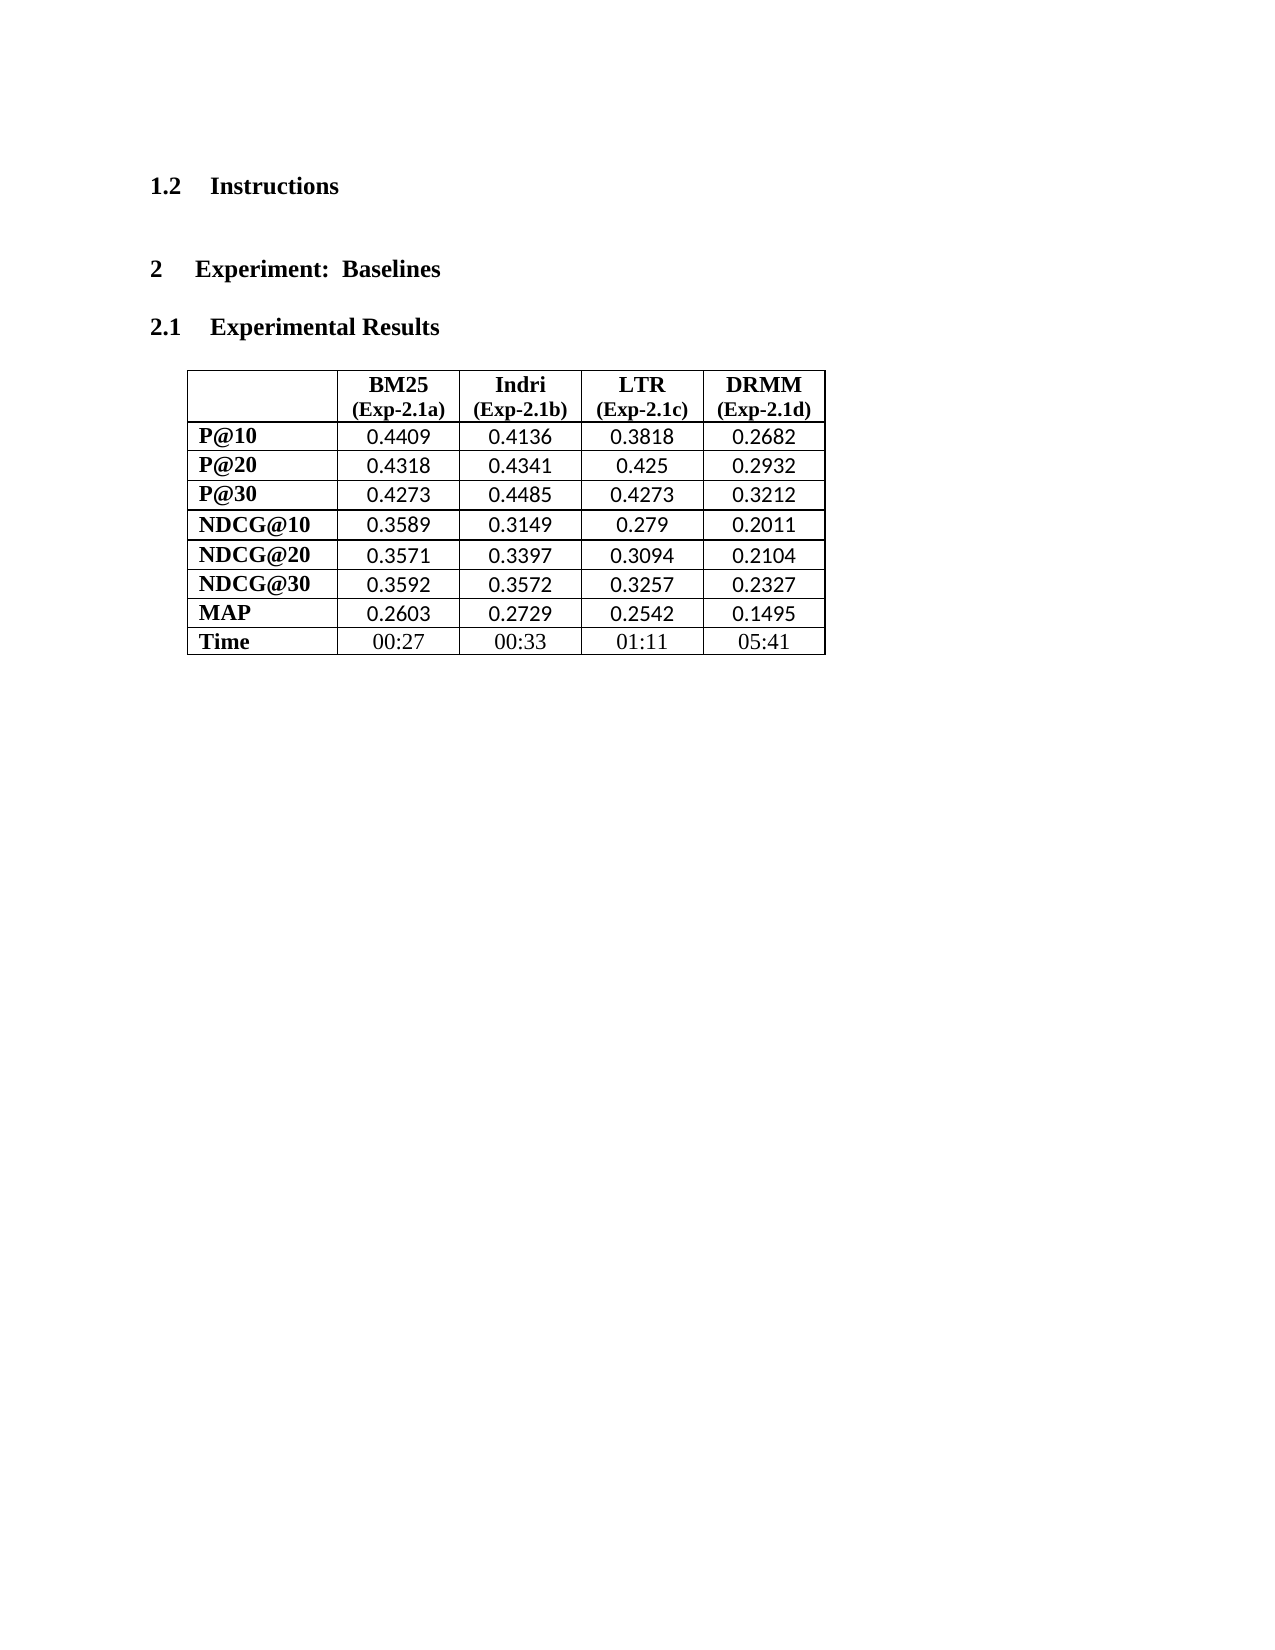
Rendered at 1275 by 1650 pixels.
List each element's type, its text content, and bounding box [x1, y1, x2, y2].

table_cell P@10 [188, 423, 337, 450]
subtitle Experimental Results [150, 312, 1125, 341]
table_cell 00:27 [338, 628, 459, 654]
table_cell 0.3149 [460, 511, 581, 539]
table_cell 0.2542 [582, 599, 703, 627]
table_cell NDCG@20 [188, 541, 337, 569]
table_cell P@20 [188, 451, 337, 479]
table_cell MAP [188, 599, 337, 627]
table_cell 0.4136 [460, 423, 581, 450]
table_cell 0.4409 [338, 423, 459, 450]
table_cell 0.2327 [704, 570, 824, 598]
subtitle Experiment: Baselines [150, 254, 1125, 283]
table_cell 0.3589 [338, 511, 459, 539]
table_cell 0.2011 [704, 511, 824, 539]
table_header BM25 (Exp-2.1a) [338, 371, 459, 421]
table_cell 0.4485 [460, 481, 581, 508]
table_cell 0.2603 [338, 599, 459, 627]
table_cell NDCG@30 [188, 570, 337, 598]
table_cell 05:41 [704, 628, 824, 654]
table_cell 0.3592 [338, 570, 459, 598]
table_cell 0.2729 [460, 599, 581, 627]
table_cell 0.3571 [338, 541, 459, 569]
subtitle Instructions [150, 171, 1125, 199]
table_cell 0.3212 [704, 481, 824, 508]
table_header Indri (Exp-2.1b) [460, 371, 581, 421]
table_cell 00:33 [460, 628, 581, 654]
table_cell 0.3094 [582, 541, 703, 569]
table_cell 0.3572 [460, 570, 581, 598]
table_cell 0.3257 [582, 570, 703, 598]
table_cell 0.1495 [704, 599, 824, 627]
table_cell 0.2682 [704, 423, 824, 450]
table_cell NDCG@10 [188, 511, 337, 539]
table_cell 0.4341 [460, 451, 581, 479]
table_cell 0.279 [582, 511, 703, 539]
table_cell 0.2932 [704, 451, 824, 479]
table_cell P@30 [188, 481, 337, 508]
table_cell 0.3397 [460, 541, 581, 569]
table_cell Time [188, 628, 337, 654]
table_cell 0.425 [582, 451, 703, 479]
table_cell 0.4318 [338, 451, 459, 479]
table_cell 0.4273 [582, 481, 703, 508]
table_cell 01:11 [582, 628, 703, 654]
table_cell 0.4273 [338, 481, 459, 508]
table_header DRMM (Exp-2.1d) [704, 371, 824, 421]
table_cell 0.2104 [704, 541, 824, 569]
table_header LTR (Exp-2.1c) [582, 371, 703, 421]
table_cell 0.3818 [582, 423, 703, 450]
table_header [188, 371, 337, 421]
